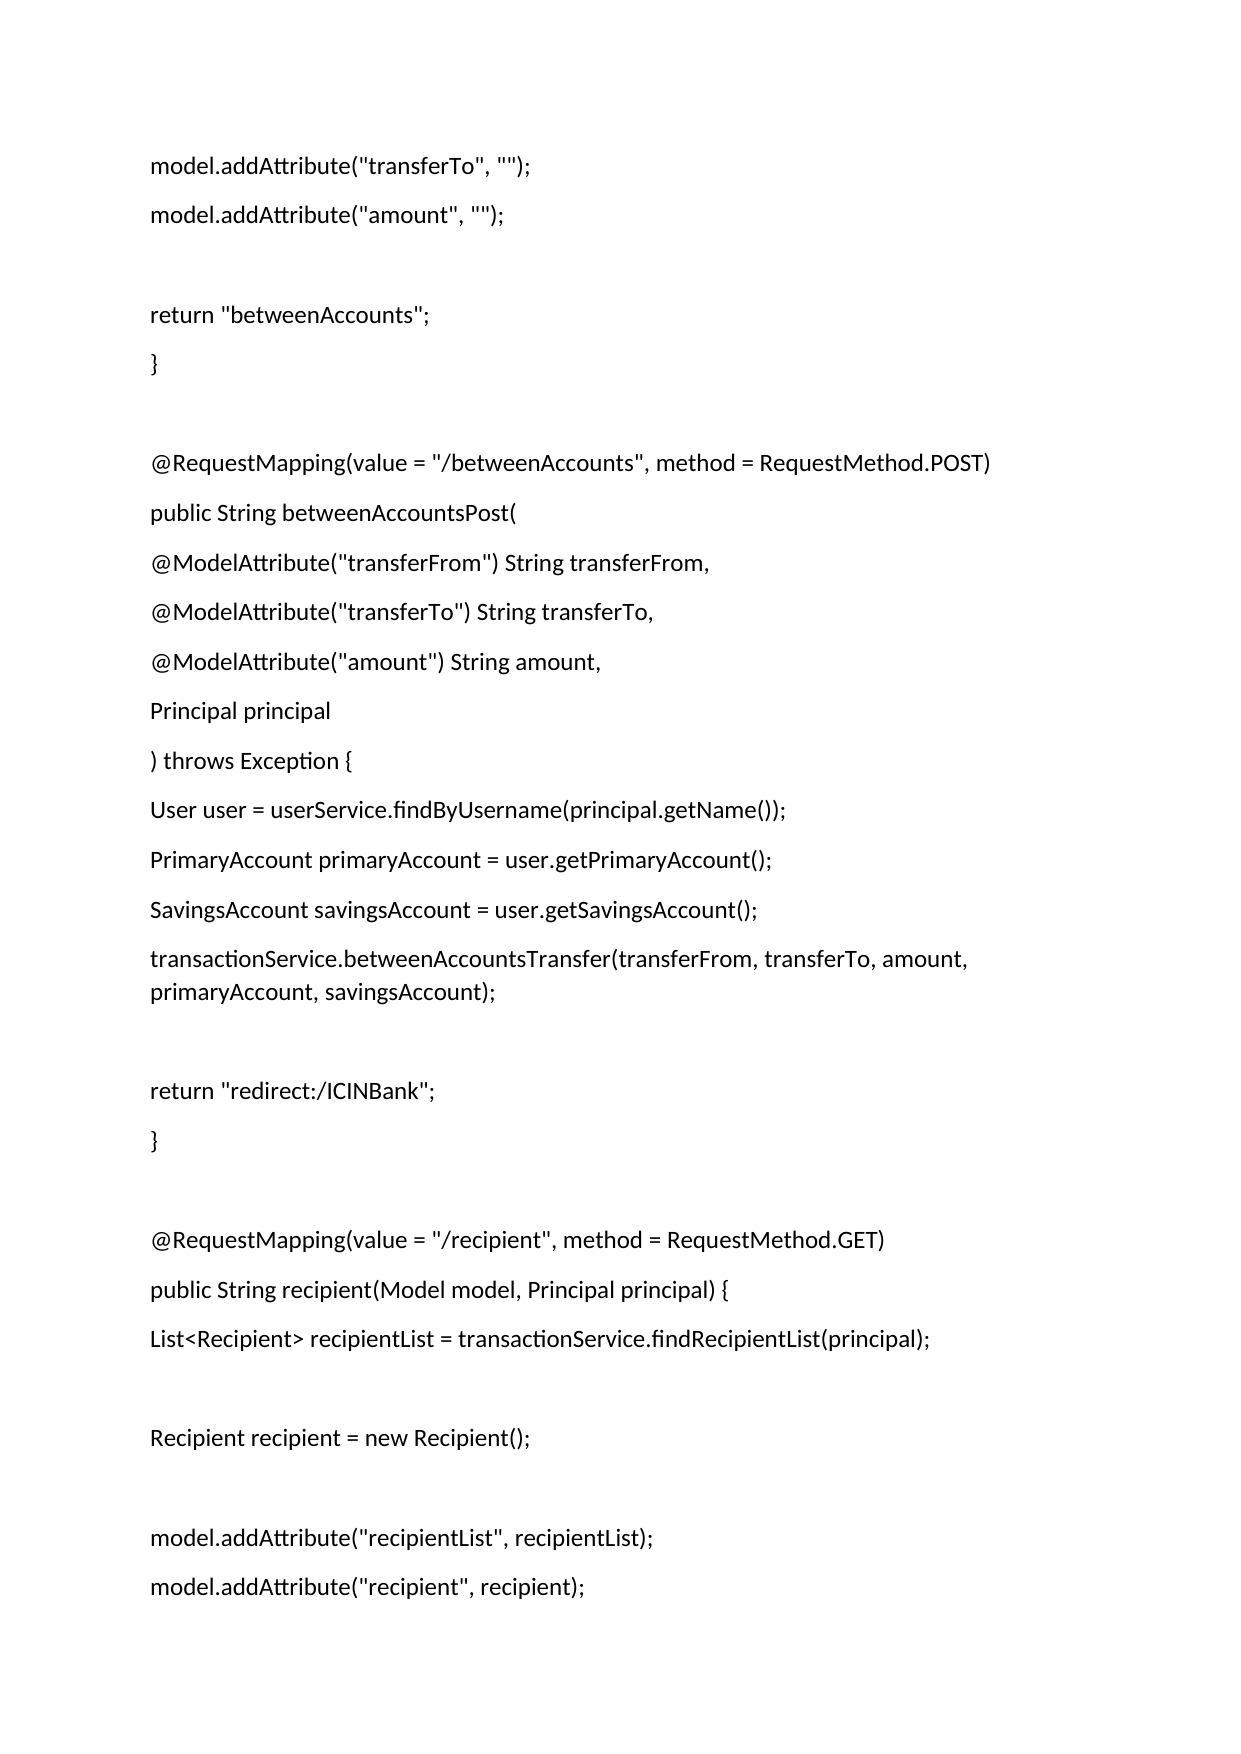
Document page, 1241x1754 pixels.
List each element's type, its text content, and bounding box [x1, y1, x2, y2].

text model.addAttribute("recipient", recipient); [150, 1571, 1090, 1602]
text model.addAttribute("transferTo", ""); [150, 150, 1090, 181]
text PrimaryAccount primaryAccount = user.getPrimaryAccount(); [150, 844, 1090, 875]
text } [150, 348, 1090, 379]
text model.addAttribute("recipientList", recipientList); [150, 1522, 1090, 1552]
text List<Recipient> recipientList = transactionService.findRecipientList(principal); [150, 1323, 1090, 1354]
text return "betweenAccounts"; [150, 299, 1090, 329]
text @ModelAttribute("amount") String amount, [150, 646, 1090, 676]
text @RequestMapping(value = "/betweenAccounts", method = RequestMethod.POST) [150, 447, 1090, 478]
text User user = userService.findByUsername(principal.getName()); [150, 794, 1090, 825]
text SavingsAccount savingsAccount = user.getSavingsAccount(); [150, 894, 1090, 924]
text @RequestMapping(value = "/recipient", method = RequestMethod.GET) [150, 1224, 1090, 1255]
text public String recipient(Model model, Principal principal) { [150, 1274, 1090, 1304]
text Recipient recipient = new Recipient(); [150, 1422, 1090, 1453]
text } [150, 1125, 1090, 1156]
text public String betweenAccountsPost( [150, 497, 1090, 528]
text return "redirect:/ICINBank"; [150, 1075, 1090, 1106]
text ) throws Exception { [150, 745, 1090, 776]
text transactionService.betweenAccountsTransfer(transferFrom, transferTo, amount, primaryAccount, savingsAccount); [150, 943, 1090, 1007]
text Principal principal [150, 695, 1090, 726]
text @ModelAttribute("transferTo") String transferTo, [150, 596, 1090, 627]
text @ModelAttribute("transferFrom") String transferFrom, [150, 547, 1090, 577]
text model.addAttribute("amount", ""); [150, 199, 1090, 230]
